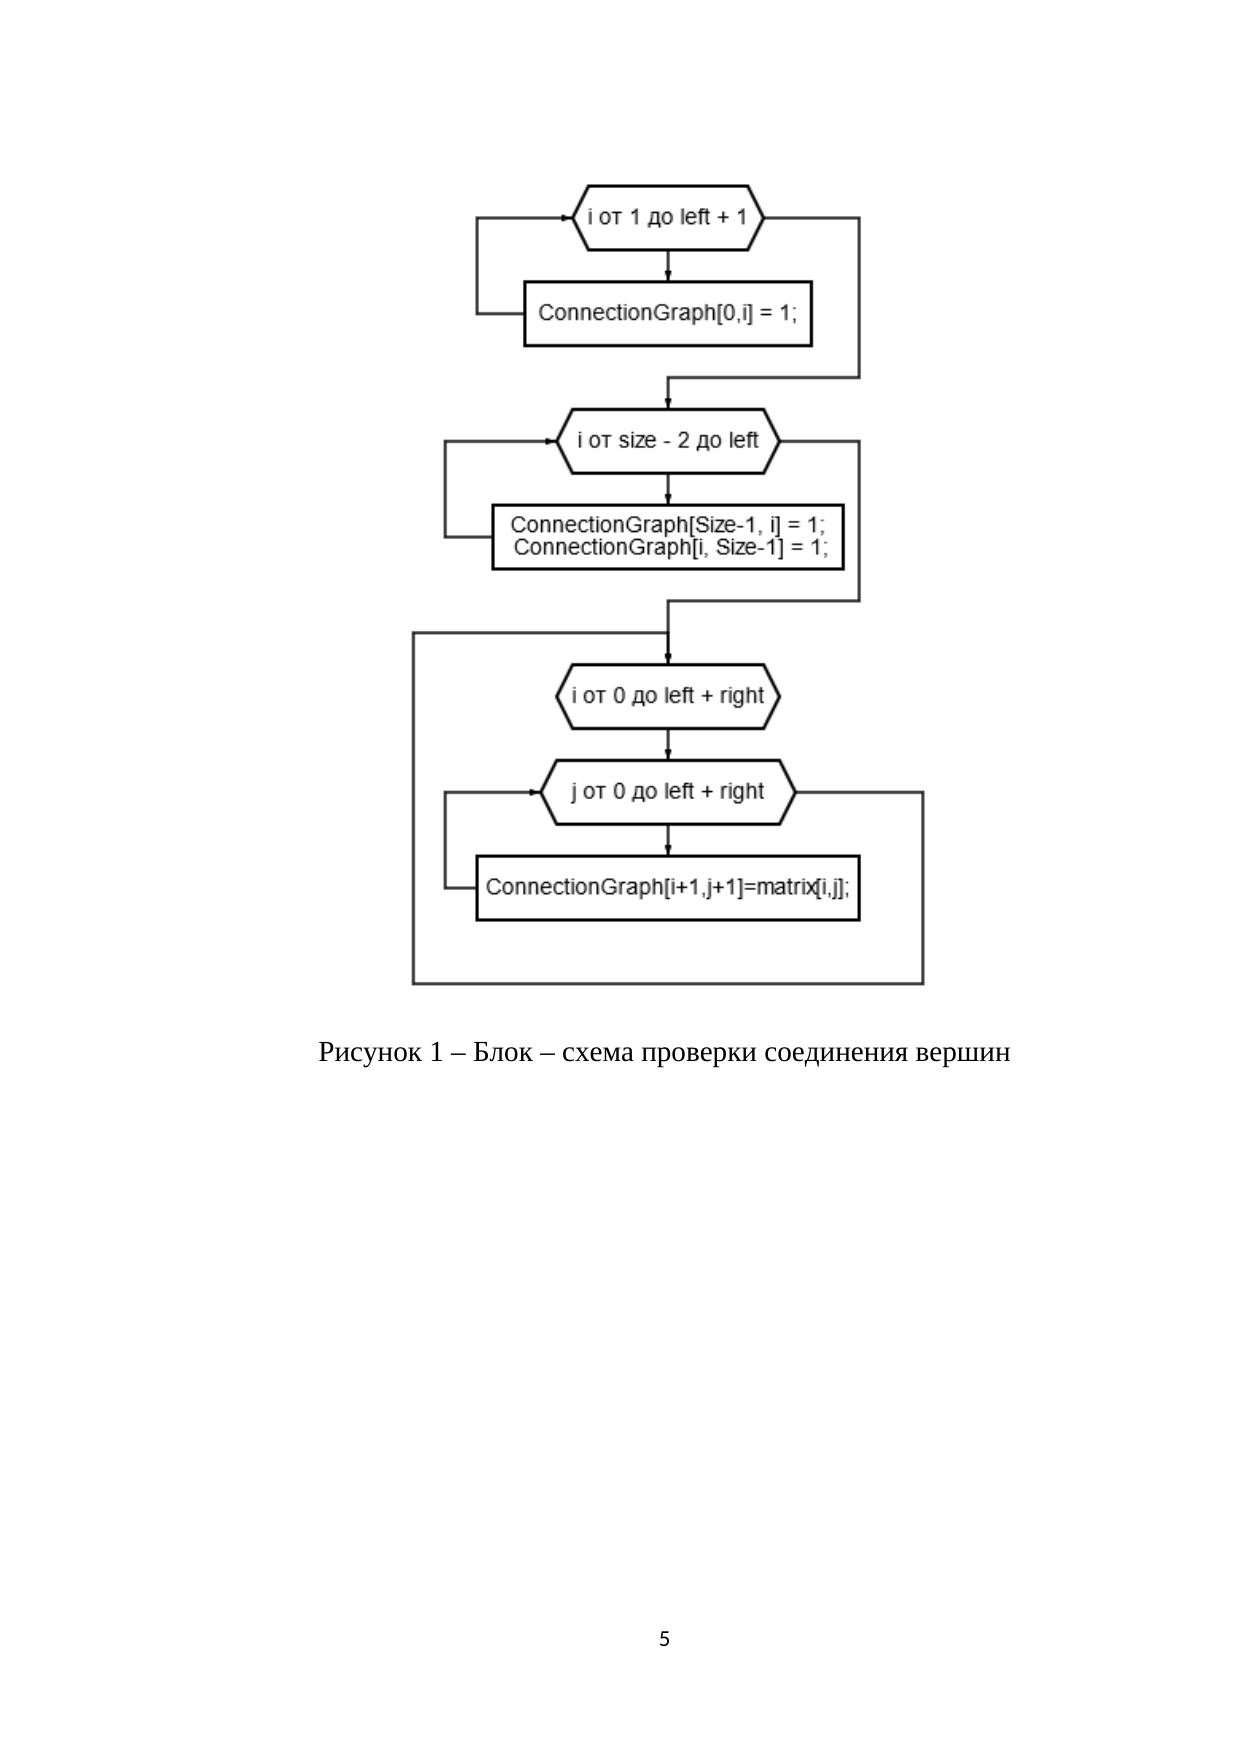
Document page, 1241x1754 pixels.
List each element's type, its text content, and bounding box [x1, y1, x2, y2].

text Рисунок 1 – Блок – схема проверки соединения вершин [148, 1034, 1181, 1068]
picture [374, 118, 955, 1016]
